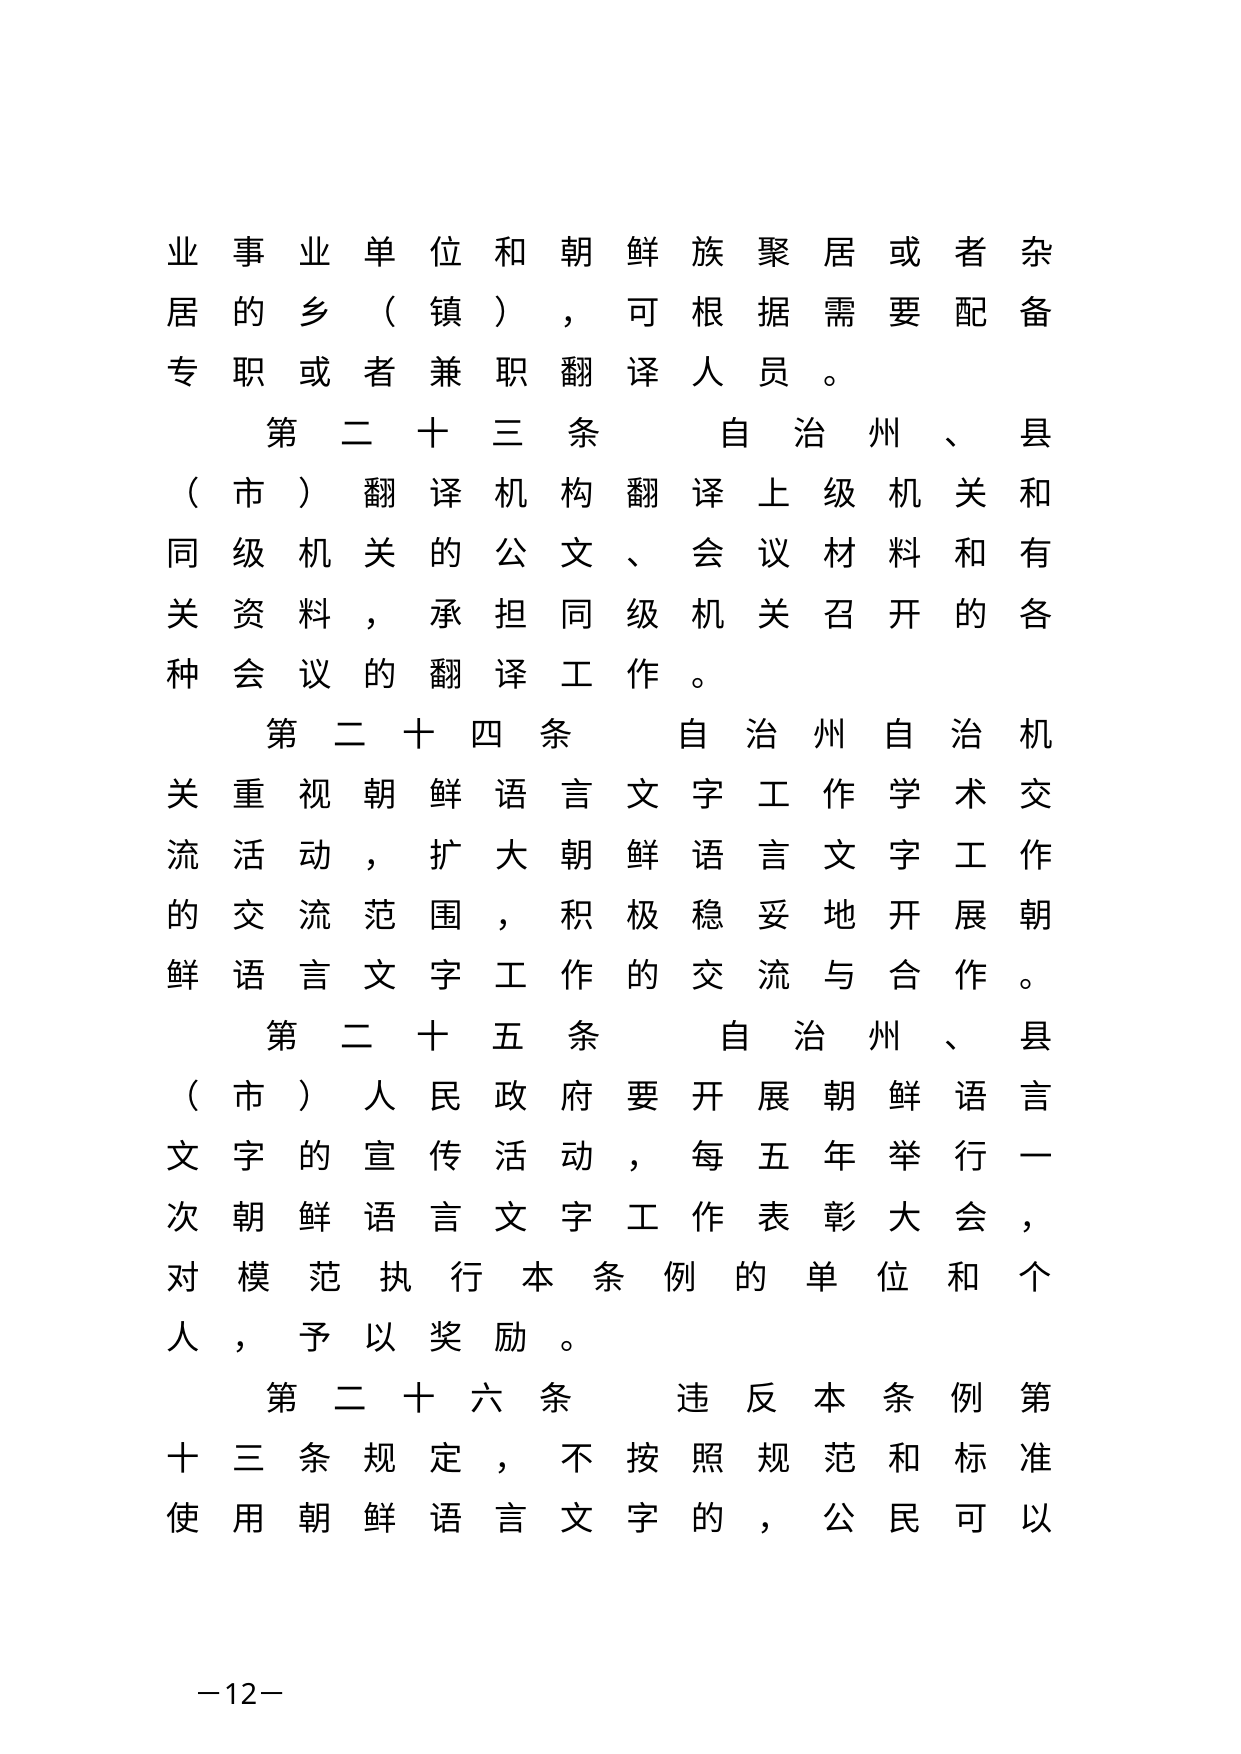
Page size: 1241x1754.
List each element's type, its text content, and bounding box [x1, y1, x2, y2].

text 第二十四条 自治州自治机关重视朝鲜语言文字工作学术交流活动，扩大朝鲜语言文字工作的交流范围，积极稳妥地开展朝鲜语言文字工作的交流与合作。 [167, 702, 1085, 1003]
text 第二十三条 自治州、县（市）翻译机构翻译上级机关和同级机关的公文、会议材料和有关资料，承担同级机关召开的各种会议的翻译工作。 [167, 400, 1085, 702]
text 第二十五条 自治州、县（市）人民政府要开展朝鲜语言文字的宣传活动，每五年举行一次朝鲜语言文字工作表彰大会，对模范执行本条例的单位和个人，予以奖励。 [167, 1003, 1085, 1365]
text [167, 1365, 1085, 1546]
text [167, 219, 1085, 400]
